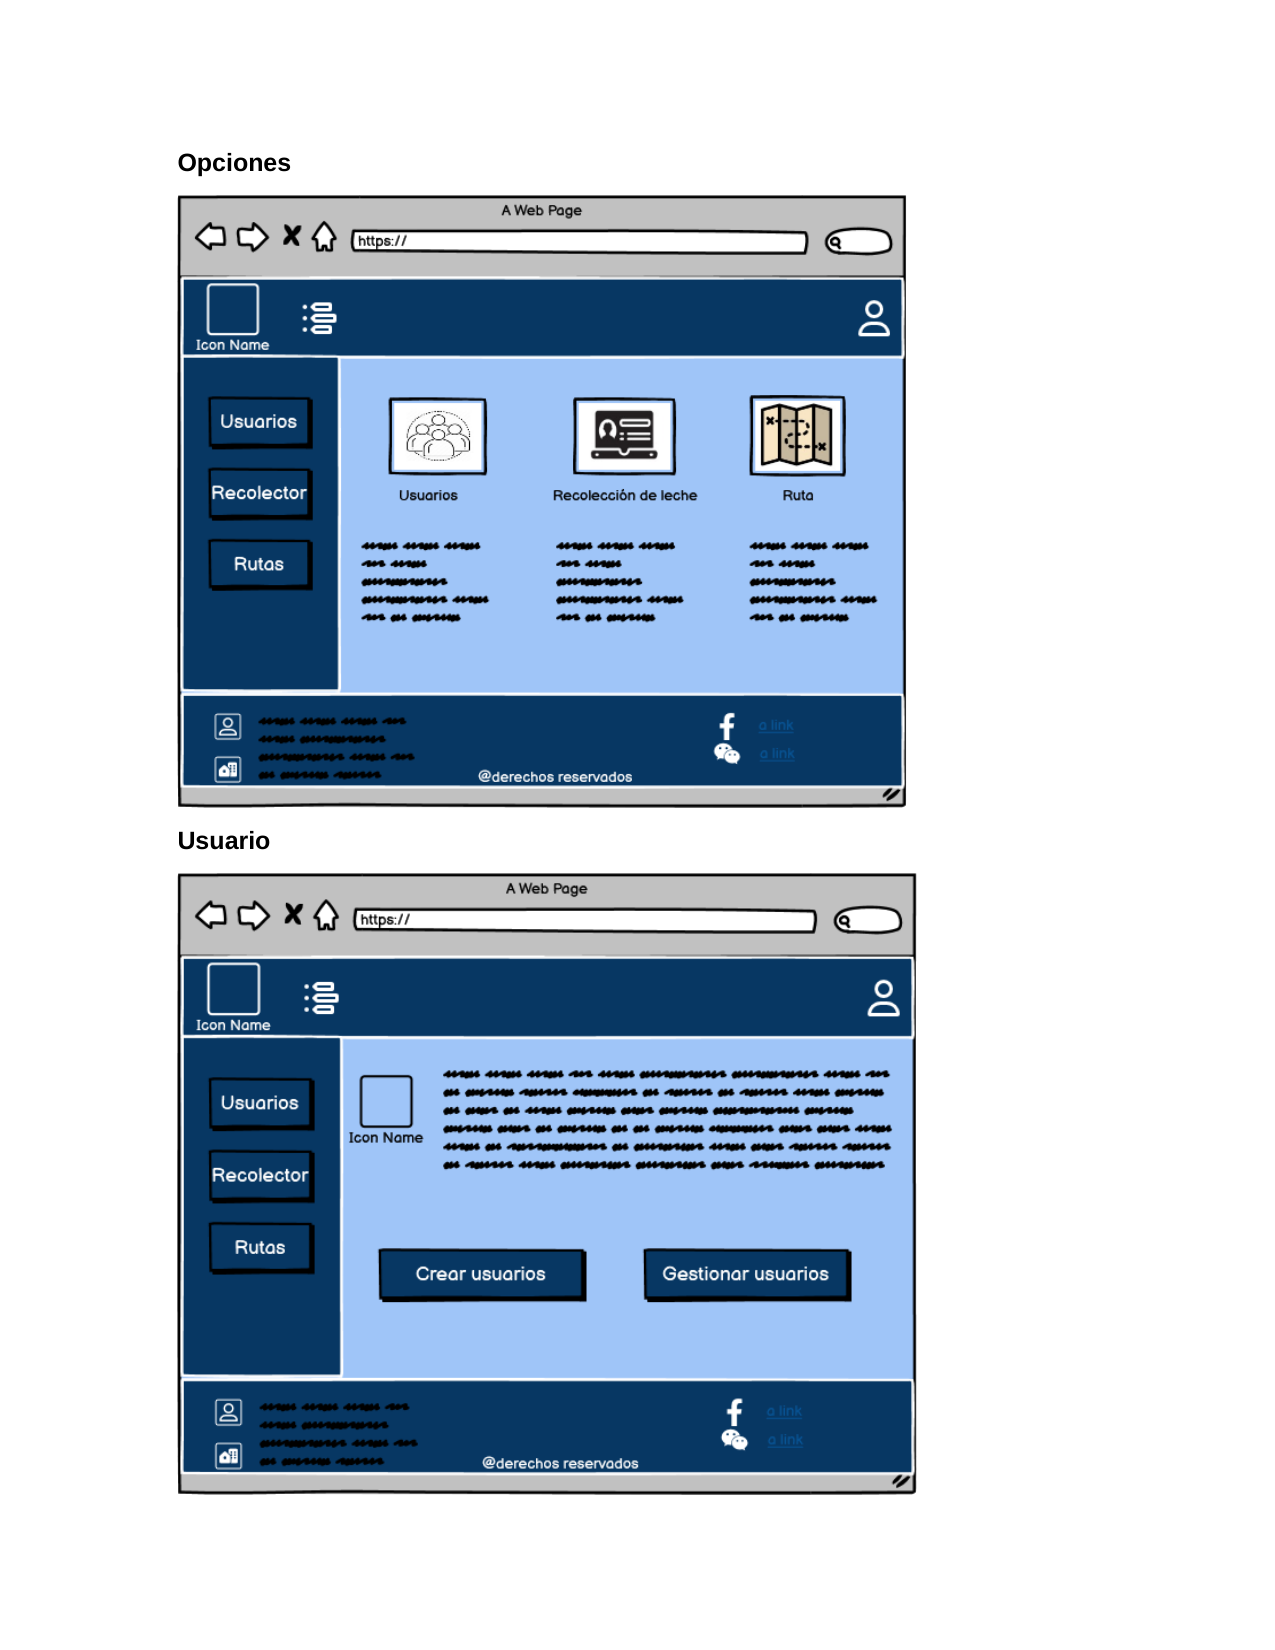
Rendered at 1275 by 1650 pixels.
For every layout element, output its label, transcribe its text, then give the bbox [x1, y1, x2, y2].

picture [177, 195, 907, 808]
text Usuario [177, 826, 1098, 855]
text Opciones [177, 148, 1098, 176]
picture [177, 873, 917, 1495]
